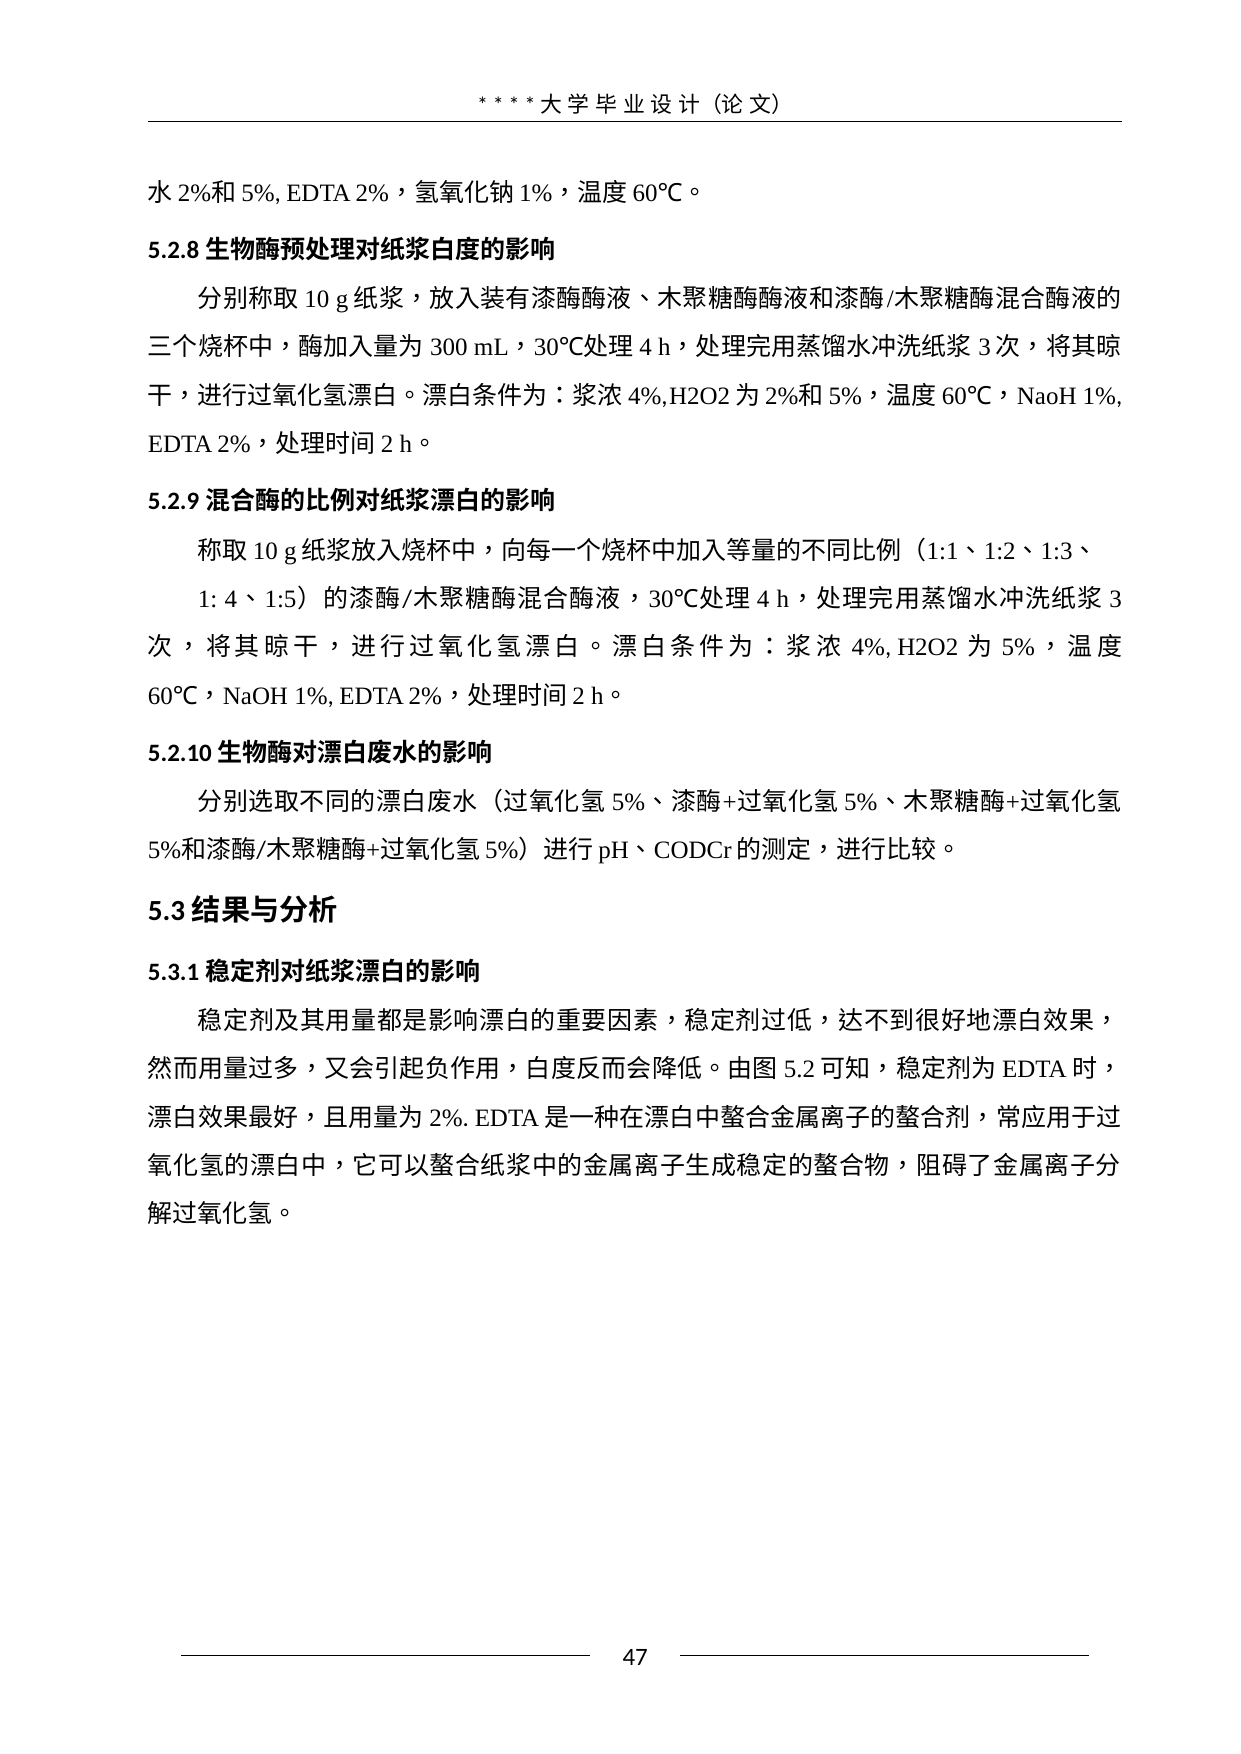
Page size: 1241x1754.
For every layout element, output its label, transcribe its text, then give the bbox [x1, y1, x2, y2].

text 分别选取不同的漂白废水（过氧化氢5%、漆酶+过氧化氢5%、木聚糖酶+过氧化氢5%和漆酶/木聚糖酶+过氧化氢5%）进行pH、CODCr的测定，进行比较。 [148, 768, 1122, 865]
subtitle 5.3.1 稳定剂对纸浆漂白的影响 [148, 953, 1122, 987]
subtitle 5.3 结果与分析 [148, 889, 1122, 929]
text 分别称取10 g纸浆，放入装有漆酶酶液、木聚糖酶酶液和漆酶/木聚糖酶混合酶液的三个烧杯中，酶加入量为300 mL，30℃处理4 h，处理完用蒸馏水冲洗纸浆3次，将其晾干，进行过氧化氢漂白。漂白条件为：浆浓4%, H2O2为2%和5%，温度60℃，NaoH 1%, EDTA 2%，处理时间2 h。 [148, 265, 1122, 459]
subtitle 5.2.9 混合酶的比例对纸浆漂白的影响 [148, 483, 1122, 517]
subtitle 5.2.10 生物酶对漂白废水的影响 [148, 734, 1122, 768]
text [148, 159, 1122, 207]
subtitle 5.2.8 生物酶预处理对纸浆白度的影响 [148, 231, 1122, 265]
text 稳定剂及其用量都是影响漂白的重要因素，稳定剂过低，达不到很好地漂白效果，然而用量过多，又会引起负作用，白度反而会降低。由图5.2可知，稳定剂为EDTA时，漂白效果最好，且用量为2%. EDTA是一种在漂白中螯合金属离子的螯合剂，常应用于过氧化氢的漂白中，它可以螯合纸浆中的金属离子生成稳定的螯合物，阻碍了金属离子分解过氧化氢。 [148, 987, 1122, 1229]
text 称取10 g纸浆放入烧杯中，向每一个烧杯中加入等量的不同比例（1:1、1:2、1:3、 [148, 517, 1122, 565]
text 1: 4、1:5）的漆酶/木聚糖酶混合酶液，30℃处理4 h，处理完用蒸馏水冲洗纸浆3次，将其晾干，进行过氧化氢漂白。漂白条件为：浆浓4%, H2O2为5%，温度60℃，NaOH 1%, EDTA 2%，处理时间2 h。 [148, 565, 1122, 710]
